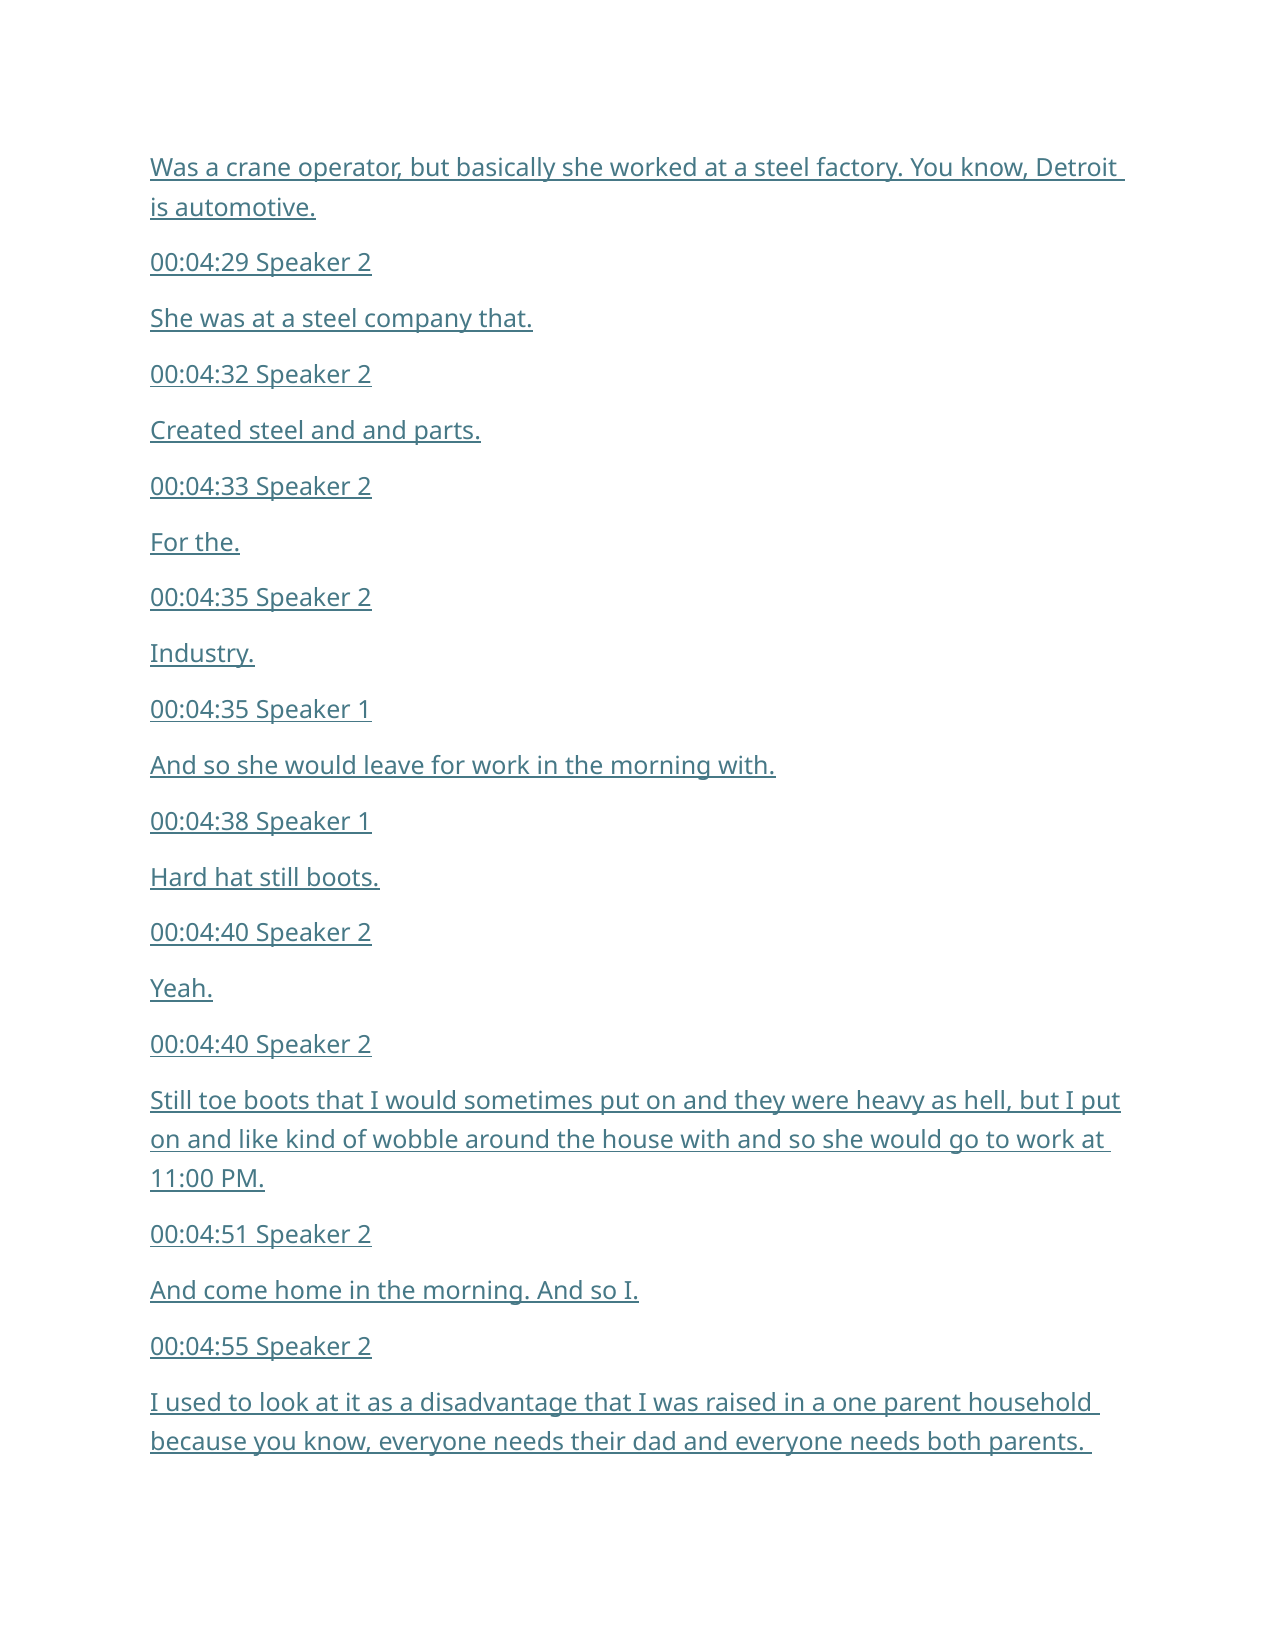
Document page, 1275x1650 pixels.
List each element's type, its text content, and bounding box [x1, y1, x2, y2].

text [150, 1384, 1125, 1457]
text 00:04:38 Speaker 1 [150, 803, 1125, 837]
text For the. [150, 524, 1125, 558]
text Created steel and and parts. [150, 412, 1125, 447]
text Still toe boots that I would sometimes put on and they were heavy as hell, but I put on and like kind of wobble around the house with and so she would go to work at 11:00 PM. [150, 1082, 1125, 1195]
text 00:04:35 Speaker 2 [150, 580, 1125, 614]
text And come home in the morning. And so I. [150, 1272, 1125, 1307]
text 00:04:29 Speaker 2 [150, 245, 1125, 279]
text Industry. [150, 636, 1125, 670]
text 00:04:40 Speaker 2 [150, 1027, 1125, 1061]
text Yeah. [150, 971, 1125, 1005]
text 00:04:35 Speaker 1 [150, 692, 1125, 726]
text And so she would leave for work in the morning with. [150, 747, 1125, 782]
text Was a crane operator, but basically she worked at a steel factory. You know, Detroit is automotive. [150, 181, 1125, 223]
text 00:04:51 Speaker 2 [150, 1217, 1125, 1251]
text Hard hat still boots. [150, 859, 1125, 893]
text 00:04:32 Speaker 2 [150, 357, 1125, 391]
text 00:04:55 Speaker 2 [150, 1328, 1125, 1362]
text Was a crane operator, but basically she worked at a steel factory. You know, Detroit is automotive. [150, 150, 1125, 179]
text She was at a steel company that. [150, 301, 1125, 335]
text 00:04:33 Speaker 2 [150, 468, 1125, 502]
text 00:04:40 Speaker 2 [150, 915, 1125, 949]
